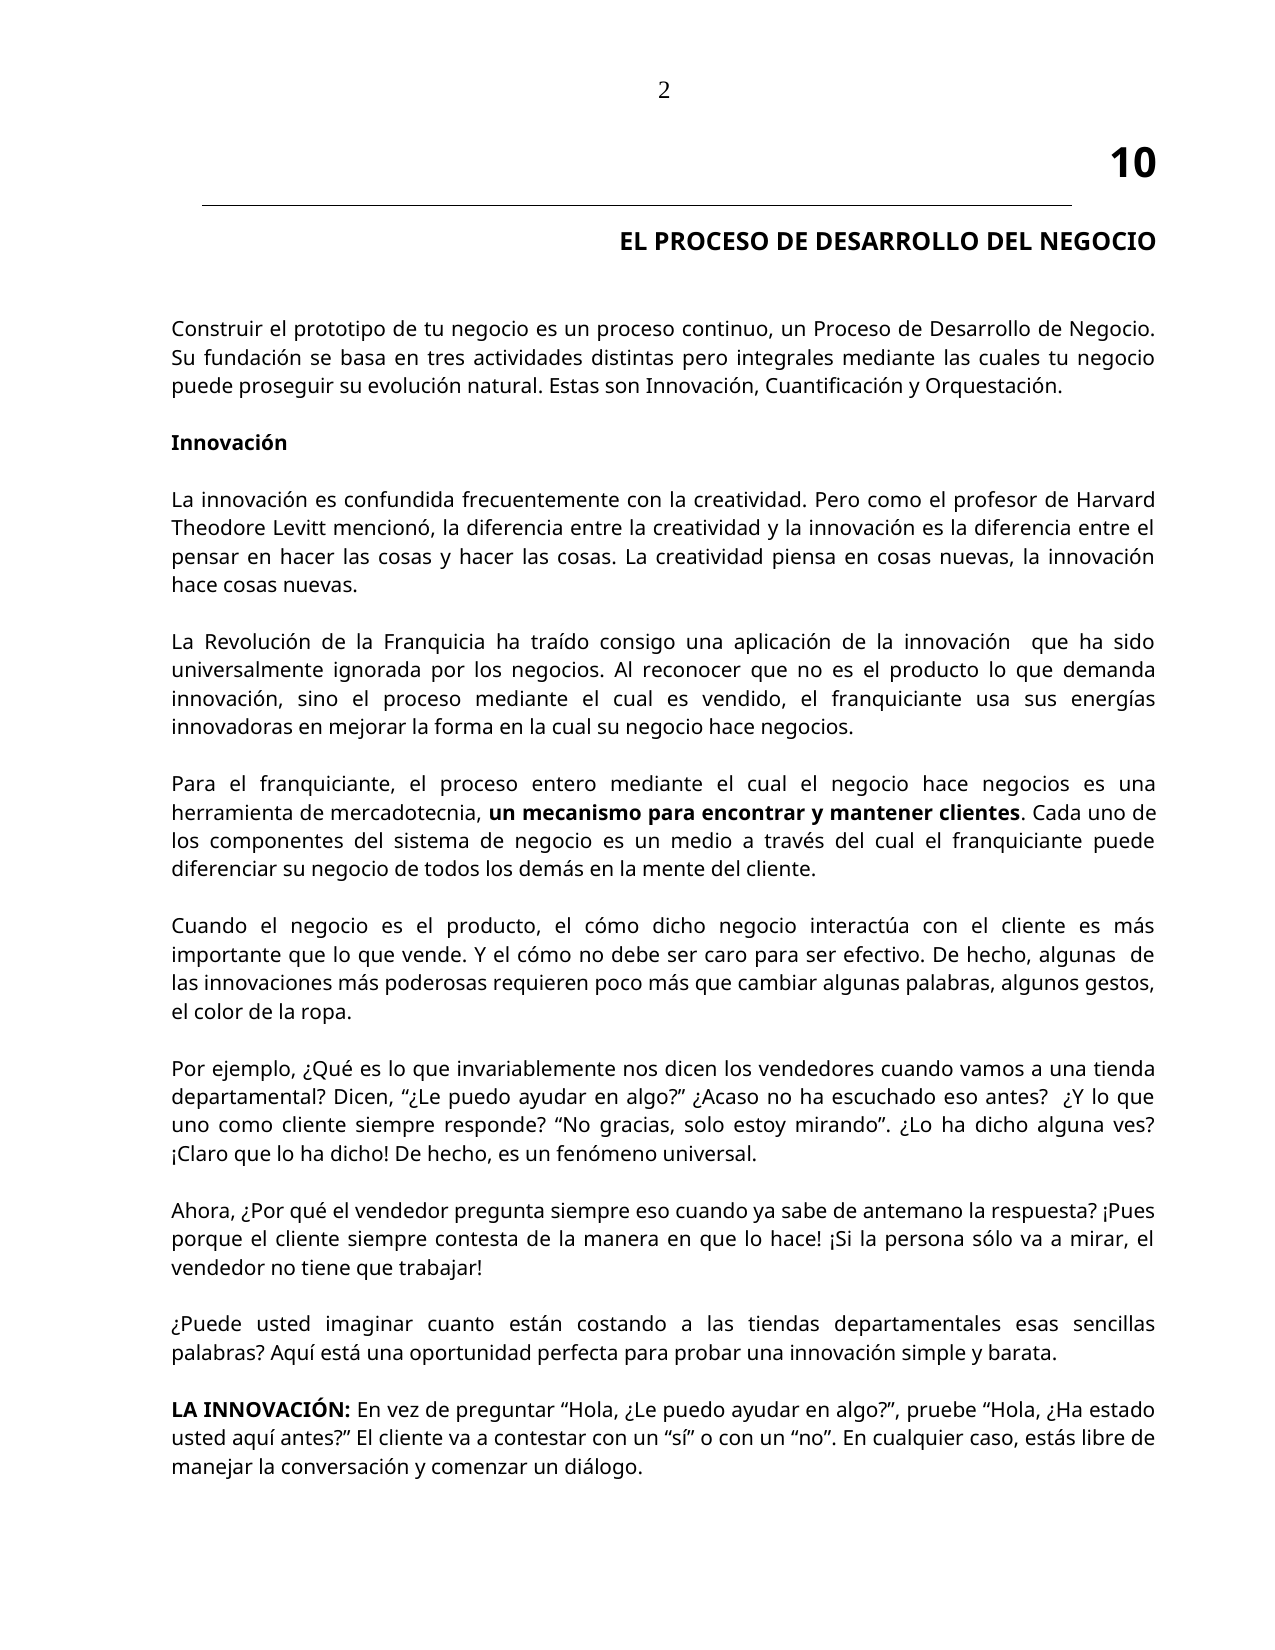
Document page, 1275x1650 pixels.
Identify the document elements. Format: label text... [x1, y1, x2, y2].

text 10 [171, 132, 1157, 189]
text LA INNOVACIÓN: En vez de preguntar “Hola, ¿Le puedo ayudar en algo?”, pruebe “Hola, ¿Ha estado usted aquí antes?” El cliente va a contestar con un “sí” o con un “no”. En cualquier caso, estás libre de manejar la conversación y comenzar un diálogo. [171, 1395, 1157, 1480]
text La innovación es confundida frecuentemente con la creatividad. Pero como el profesor de Harvard Theodore Levitt mencionó, la diferencia entre la creatividad y la innovación es la diferencia entre el pensar en hacer las cosas y hacer las cosas. La creatividad piensa en cosas nuevas, la innovación hace cosas nuevas. [171, 485, 1157, 599]
text Cuando el negocio es el producto, el cómo dicho negocio interactúa con el cliente es más importante que lo que vende. Y el cómo no debe ser caro para ser efectivo. De hecho, algunas de las innovaciones más poderosas requieren poco más que cambiar algunas palabras, algunos gestos, el color de la ropa. [171, 911, 1157, 1025]
text Para el franquiciante, el proceso entero mediante el cual el negocio hace negocios es una herramienta de mercadotecnia, un mecanismo para encontrar y mantener clientes. Cada uno de los componentes del sistema de negocio es un medio a través del cual el franquiciante puede diferenciar su negocio de todos los demás en la mente del cliente. [171, 769, 1157, 883]
text Construir el prototipo de tu negocio es un proceso continuo, un Proceso de Desarrollo de Negocio. Su fundación se basa en tres actividades distintas pero integrales mediante las cuales tu negocio puede proseguir su evolución natural. Estas son Innovación, Cuantificación y Orquestación. [171, 314, 1157, 399]
text Ahora, ¿Por qué el vendedor pregunta siempre eso cuando ya sabe de antemano la respuesta? ¡Pues porque el cliente siempre contesta de la manera en que lo hace! ¡Si la persona sólo va a mirar, el vendedor no tiene que trabajar! [171, 1196, 1157, 1281]
text ¿Puede usted imaginar cuanto están costando a las tiendas departamentales esas sencillas palabras? Aquí está una oportunidad perfecta para probar una innovación simple y barata. [171, 1309, 1157, 1366]
text La Revolución de la Franquicia ha traído consigo una aplicación de la innovación que ha sido universalmente ignorada por los negocios. Al reconocer que no es el producto lo que demanda innovación, sino el proceso mediante el cual es vendido, el franquiciante usa sus energías innovadoras en mejorar la forma en la cual su negocio hace negocios. [171, 627, 1157, 741]
text EL PROCESO DE DESARROLLO DEL NEGOCIO [171, 223, 1157, 257]
text Innovación [171, 428, 1157, 456]
text Por ejemplo, ¿Qué es lo que invariablemente nos dicen los vendedores cuando vamos a una tienda departamental? Dicen, “¿Le puedo ayudar en algo?” ¿Acaso no ha escuchado eso antes? ¿Y lo que uno como cliente siempre responde? “No gracias, solo estoy mirando”. ¿Lo ha dicho alguna ves? ¡Claro que lo ha dicho! De hecho, es un fenómeno universal. [171, 1054, 1157, 1167]
